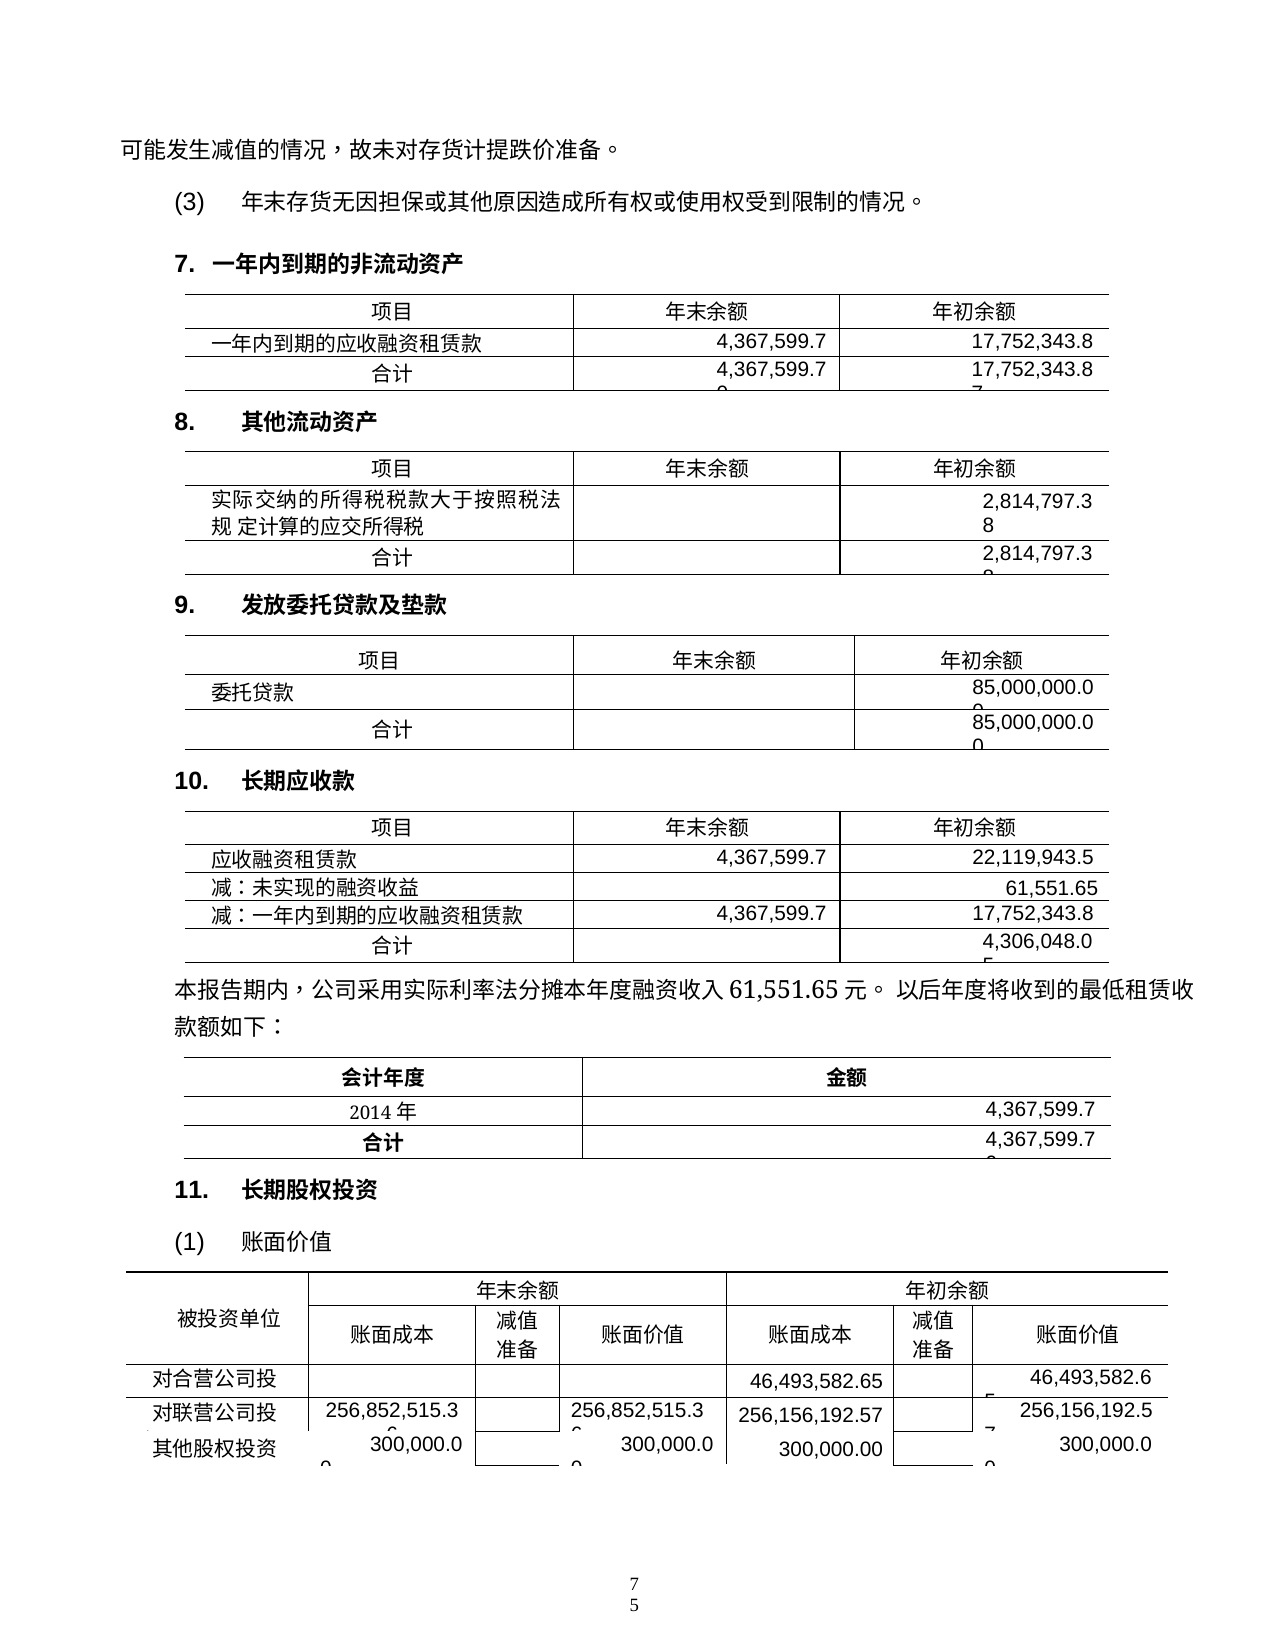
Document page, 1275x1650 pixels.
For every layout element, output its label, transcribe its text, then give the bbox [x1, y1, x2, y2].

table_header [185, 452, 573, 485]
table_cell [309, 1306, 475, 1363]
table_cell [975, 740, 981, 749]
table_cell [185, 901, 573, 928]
text 可能发生减值的情况，故未对存货计提跌价准备。 [91, 134, 1203, 165]
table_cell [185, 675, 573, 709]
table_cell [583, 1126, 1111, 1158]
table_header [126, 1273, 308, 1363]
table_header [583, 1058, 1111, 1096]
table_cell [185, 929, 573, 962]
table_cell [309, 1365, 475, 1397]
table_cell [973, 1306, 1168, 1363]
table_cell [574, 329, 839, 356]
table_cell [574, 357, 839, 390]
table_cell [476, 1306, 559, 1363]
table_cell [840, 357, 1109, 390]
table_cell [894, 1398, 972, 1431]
list 长期应收款 [91, 765, 1203, 796]
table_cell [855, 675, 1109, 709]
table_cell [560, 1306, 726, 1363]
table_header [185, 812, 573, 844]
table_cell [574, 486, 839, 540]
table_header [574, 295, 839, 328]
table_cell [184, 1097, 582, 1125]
list 长期股权投资 [91, 1173, 1203, 1205]
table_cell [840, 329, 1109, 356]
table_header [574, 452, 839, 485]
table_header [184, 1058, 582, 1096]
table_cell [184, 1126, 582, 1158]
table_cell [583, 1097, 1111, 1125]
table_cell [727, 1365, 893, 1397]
list 年末存货无因担保或其他原因造成所有权或使用权受到限制的情况。 [91, 186, 1203, 217]
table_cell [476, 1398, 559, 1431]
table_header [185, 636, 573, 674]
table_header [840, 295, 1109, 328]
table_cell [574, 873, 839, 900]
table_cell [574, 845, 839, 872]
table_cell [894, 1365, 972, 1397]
list 发放委托贷款及垫款 [91, 589, 1203, 621]
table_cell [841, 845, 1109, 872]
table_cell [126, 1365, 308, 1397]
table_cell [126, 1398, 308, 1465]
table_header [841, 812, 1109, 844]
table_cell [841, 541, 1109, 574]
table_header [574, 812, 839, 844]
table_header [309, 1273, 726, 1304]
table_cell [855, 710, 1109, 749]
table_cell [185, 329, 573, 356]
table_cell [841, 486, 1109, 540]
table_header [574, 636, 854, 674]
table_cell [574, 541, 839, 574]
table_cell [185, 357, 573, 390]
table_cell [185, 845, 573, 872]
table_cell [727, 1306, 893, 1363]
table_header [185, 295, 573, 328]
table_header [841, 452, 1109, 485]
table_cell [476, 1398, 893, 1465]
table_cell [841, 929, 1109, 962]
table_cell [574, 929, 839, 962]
list 一年内到期的非流动资产 [91, 248, 1203, 280]
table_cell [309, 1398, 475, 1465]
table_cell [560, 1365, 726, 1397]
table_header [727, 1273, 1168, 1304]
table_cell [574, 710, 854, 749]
list 账面价值 [91, 1226, 1203, 1257]
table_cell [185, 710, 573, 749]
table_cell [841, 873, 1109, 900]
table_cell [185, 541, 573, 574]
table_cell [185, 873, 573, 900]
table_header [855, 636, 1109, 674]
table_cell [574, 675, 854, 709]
text 本报告期内，公司采用实际利率法分摊本年度融资收入61,551.65元。 以后年度将收到的最低租赁收款额如下： [174, 969, 1203, 1042]
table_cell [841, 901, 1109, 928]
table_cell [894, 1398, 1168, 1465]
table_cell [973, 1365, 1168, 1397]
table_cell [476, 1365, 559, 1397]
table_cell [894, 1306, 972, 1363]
list 其他流动资产 [91, 405, 1203, 437]
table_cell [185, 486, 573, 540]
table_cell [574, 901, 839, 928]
